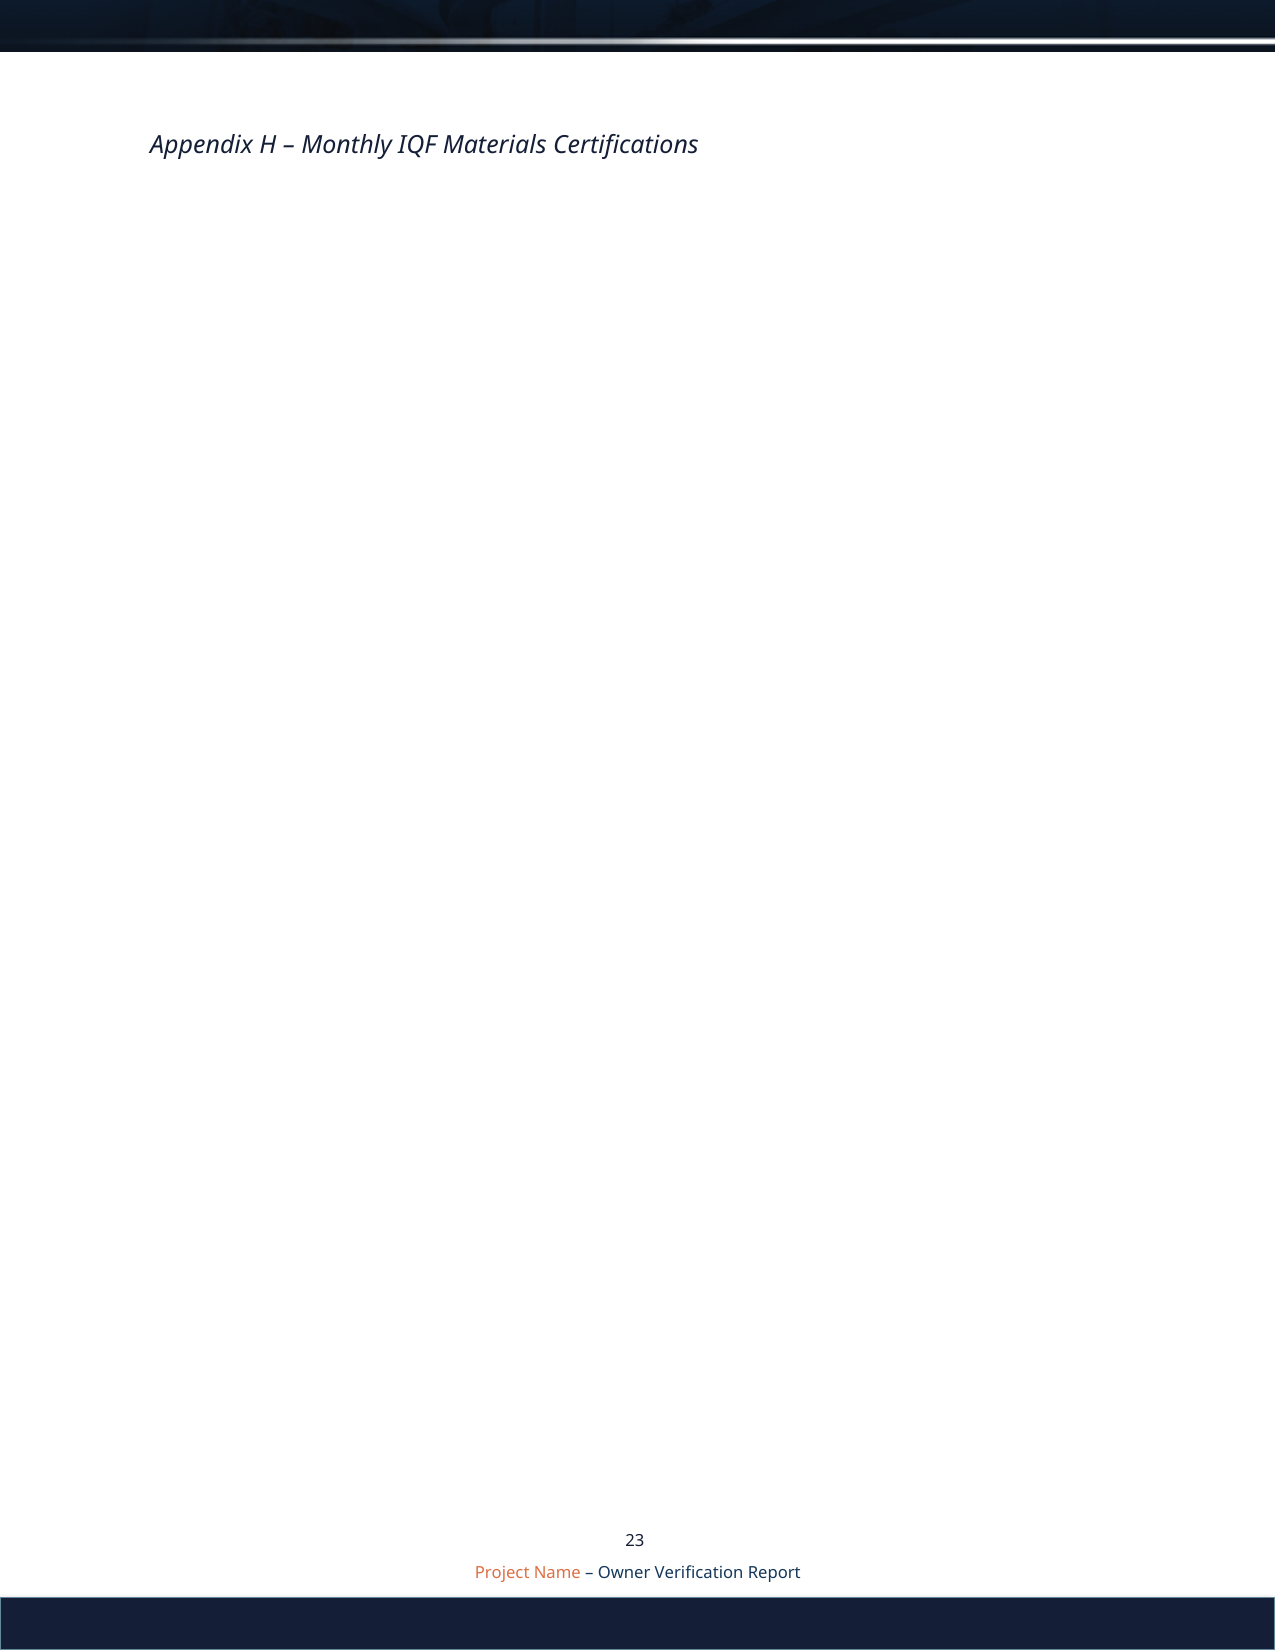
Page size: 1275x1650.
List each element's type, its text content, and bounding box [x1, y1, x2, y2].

picture [0, 0, 1275, 52]
text Appendix H – Monthly IQF Materials Certifications [150, 127, 1125, 160]
